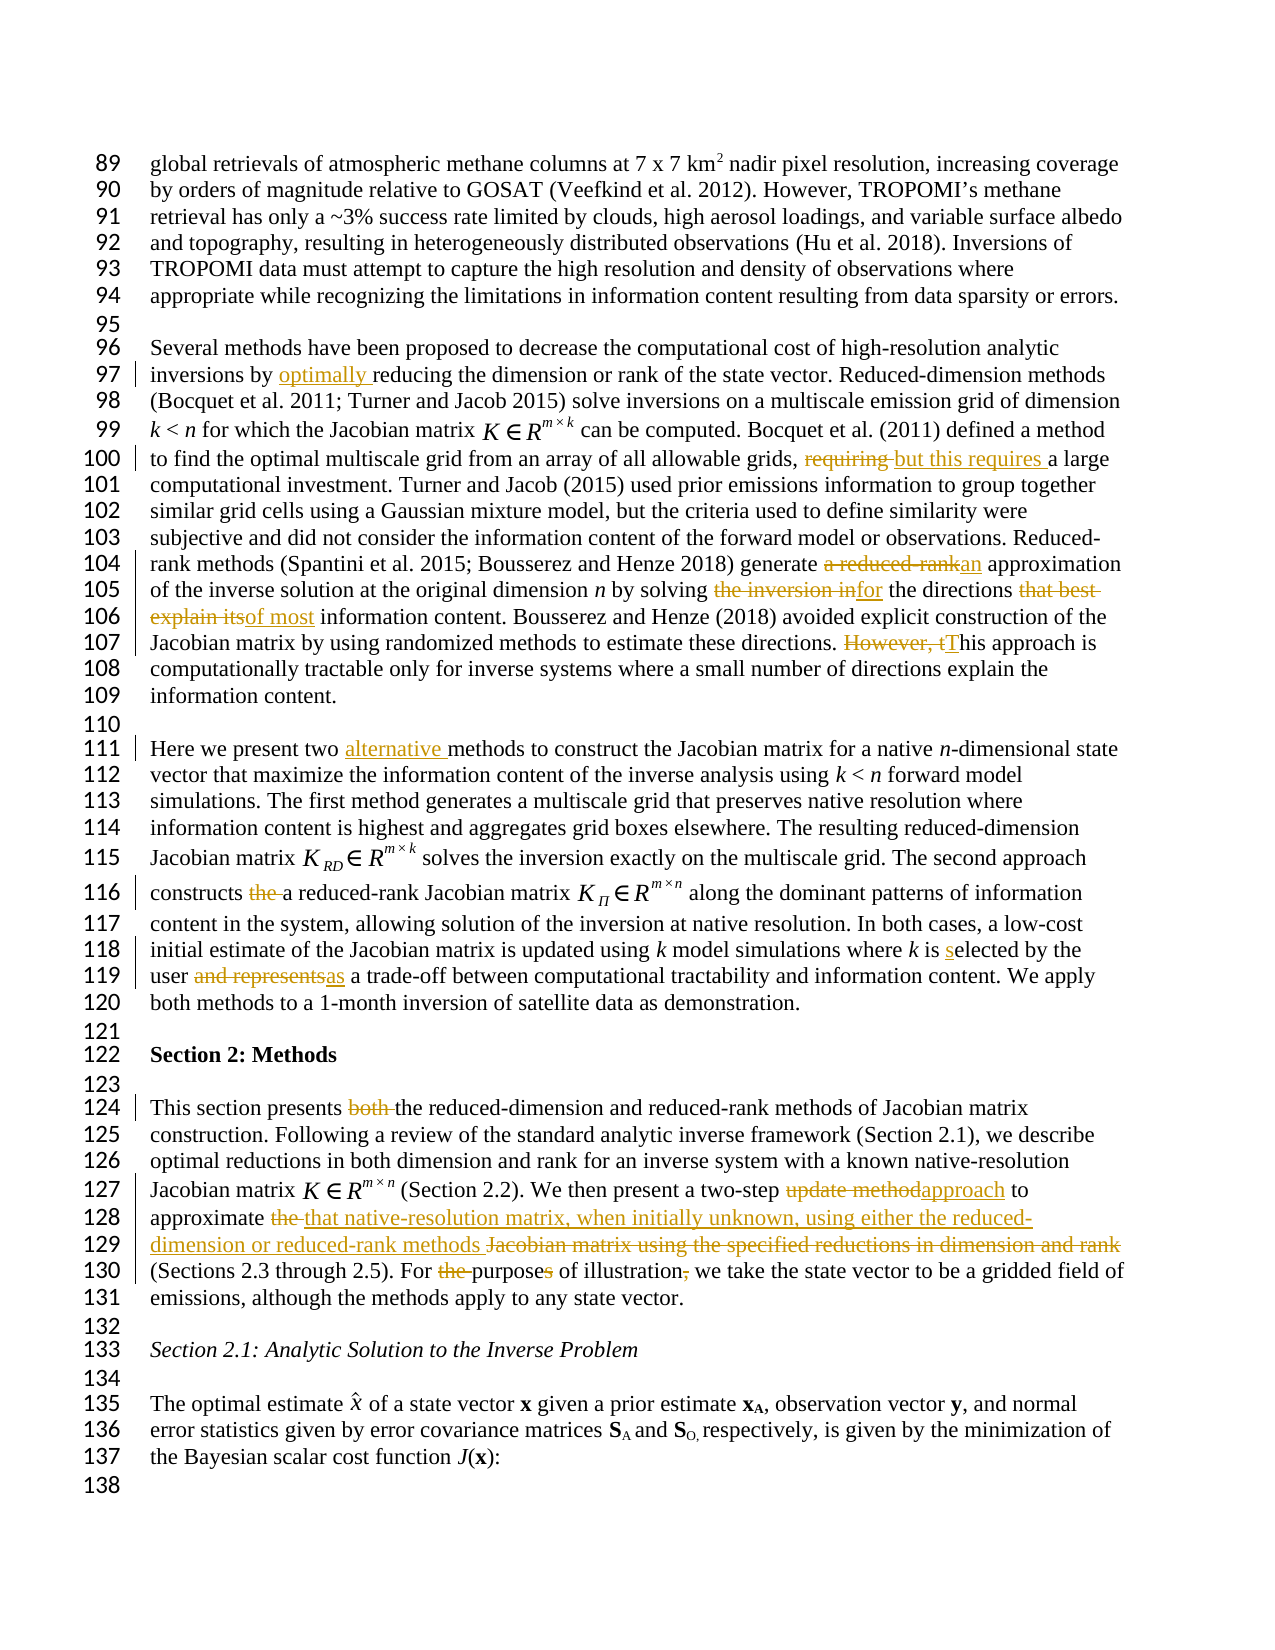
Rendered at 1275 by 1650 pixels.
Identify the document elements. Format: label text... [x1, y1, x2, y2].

text Section 2: Methods [150, 1042, 1125, 1068]
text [150, 150, 1125, 308]
text The optimal estimate of a state vector x given a prior estimate xA, observation vector y, and normal error statistics given by error covariance matrices SA and SO, respectively, is given by the minimization of the Bayesian scalar cost function J(x): [150, 1389, 1125, 1469]
text Here we present two methods to construct the Jacobian matrix for a native n-dimensional state vector that maximize the information content of the inverse analysis using k < n forward model simulations. The first method generates a multiscale grid that preserves native resolution where information content is highest and aggregates grid boxes elsewhere. The resulting reduced-dimension Jacobian matrix solves the inversion exactly on the multiscale grid. The second approach constructs a reduced-rank Jacobian matrix along the dominant patterns of information content in the system, allowing solution of the inversion at native resolution. In both cases, a low-cost initial estimate of the Jacobian matrix is updated using k model simulations where k is elected by the user a trade-off between computational tractability and information content. We apply both methods to a 1-month inversion of satellite data as demonstration. [150, 734, 1125, 1015]
text Several methods have been proposed to decrease the computational cost of high-resolution analytic inversions by reducing the dimension or rank of the state vector. Reduced-dimension methods (Bocquet et al. 2011; Turner and Jacob 2015) solve inversions on a multiscale emission grid of dimension k < n for which the Jacobian matrix can be computed. Bocquet et al. (2011) defined a method to find the optimal multiscale grid from an array of all allowable grids, a large computational investment. Turner and Jacob (2015) used prior emissions information to group together similar grid cells using a Gaussian mixture model, but the criteria used to define similarity were subjective and did not consider the information content of the forward model or observations. Reduced-rank methods (Spantini et al. 2015; Bousserez and Henze 2018) generate approximation of the inverse solution at the original dimension n by solving the directions information content. Bousserez and Henze (2018) avoided explicit construction of the Jacobian matrix by using randomized methods to estimate these directions. his approach is computationally tractable only for inverse systems where a small number of directions explain the information content. [150, 334, 1125, 708]
text Section 2.1: Analytic Solution to the Inverse Problem [150, 1336, 1125, 1363]
text This section presents the reduced-dimension and reduced-rank methods of Jacobian matrix construction. Following a review of the standard analytic inverse framework (Section 2.1), we describe optimal reductions in both dimension and rank for an inverse system with a known native-resolution Jacobian matrix (Section 2.2). We then present a two-step to approximate (Sections 2.3 through 2.5). For purpose of illustration we take the state vector to be a gridded field of emissions, although the methods apply to any state vector. [150, 1094, 1125, 1310]
